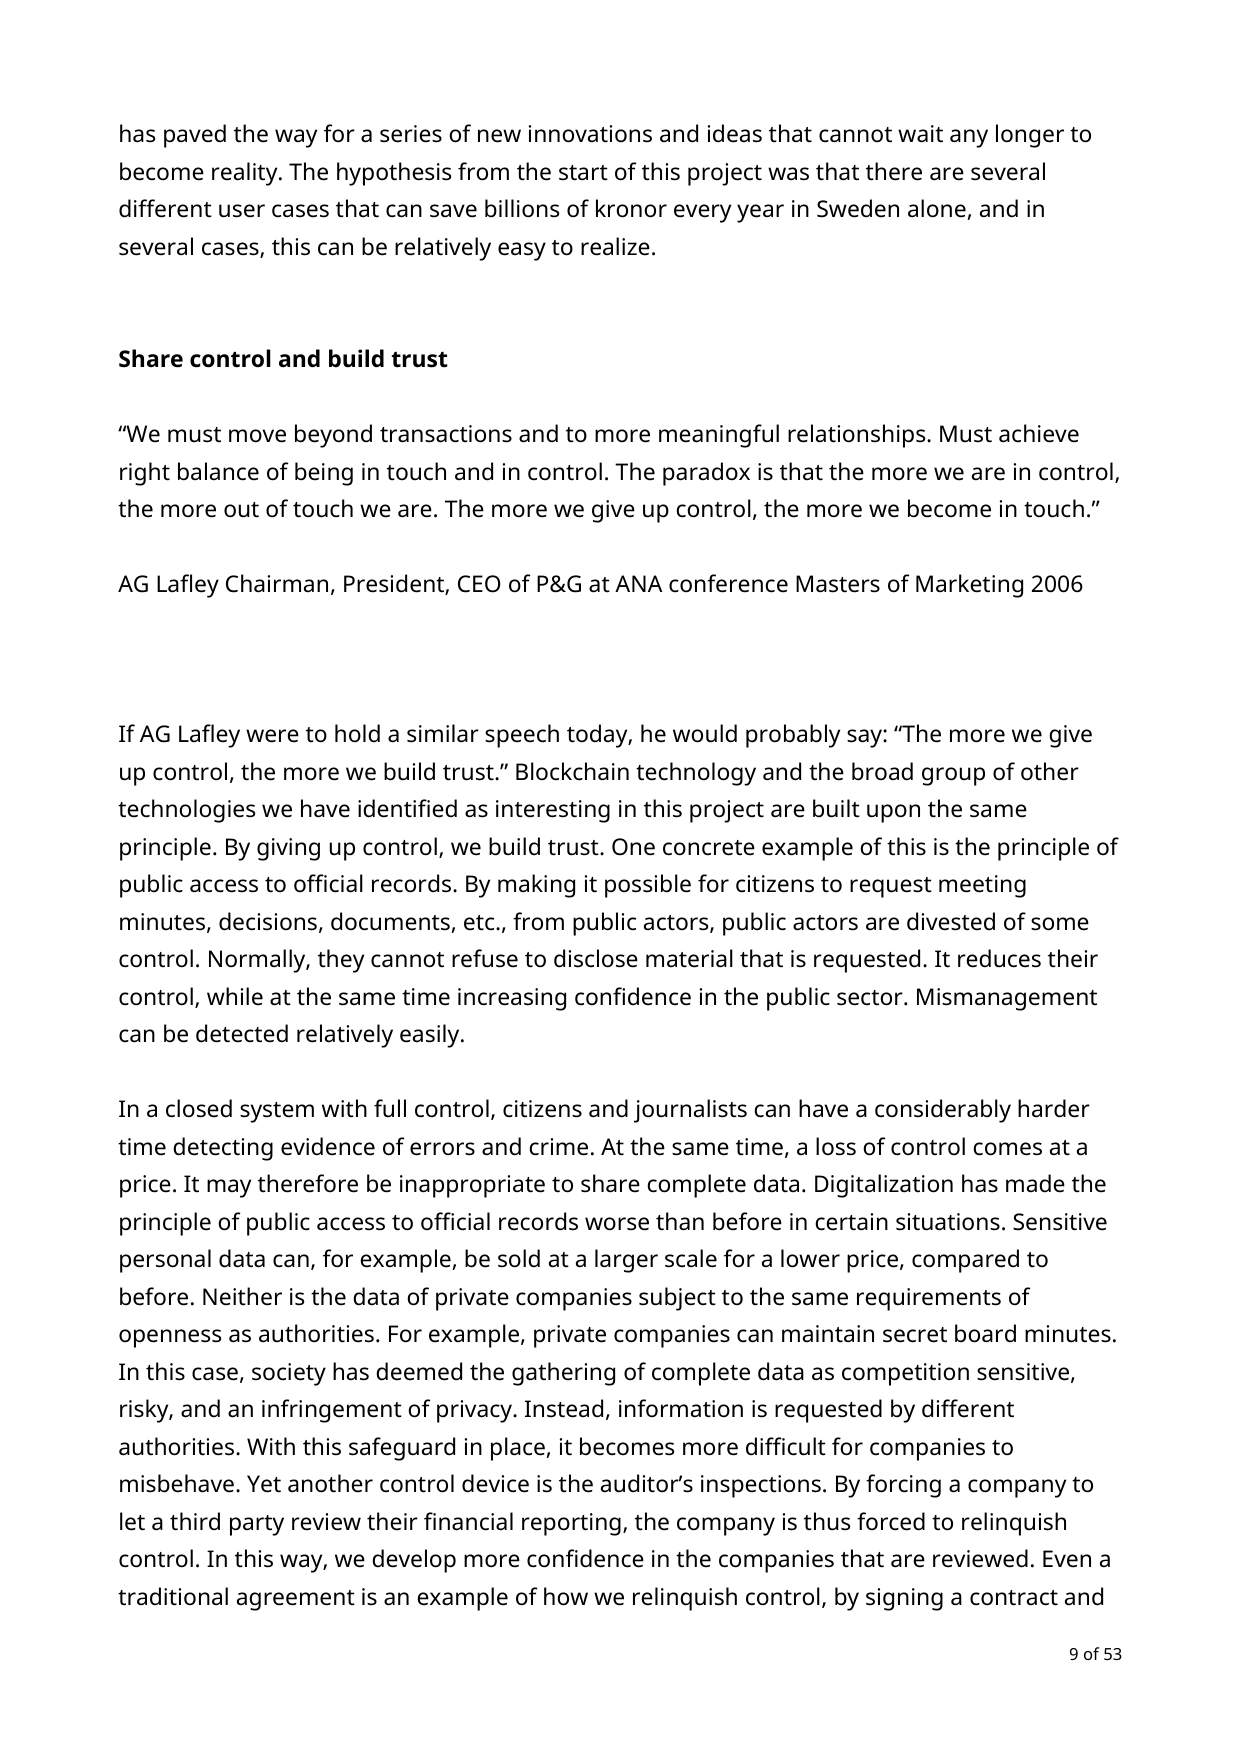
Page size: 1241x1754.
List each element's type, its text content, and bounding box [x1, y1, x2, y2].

text If AG Lafley were to hold a similar speech today, he would probably say: “The more we give up control, the more we build trust.” Blockchain technology and the broad group of other technologies we have identified as interesting in this project are built upon the same principle. By giving up control, we build trust. One concrete example of this is the principle of public access to official records. By making it possible for citizens to request meeting minutes, decisions, documents, etc., from public actors, public actors are divested of some control. Normally, they cannot refuse to disclose material that is requested. It reduces their control, while at the same time increasing confidence in the public sector. Mismanagement can be detected relatively easily. [118, 718, 1122, 1049]
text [118, 1093, 1122, 1612]
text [118, 118, 1122, 262]
text “We must move beyond transactions and to more meaningful relationships. Must achieve right balance of being in touch and in control. The paradox is that the more we are in control, the more out of touch we are. The more we give up control, the more we become in touch.” [118, 418, 1122, 524]
text AG Lafley Chairman, President, CEO of P&G at ANA conference Masters of Marketing 2006 [118, 568, 1122, 599]
text Share control and build trust [118, 343, 1122, 374]
